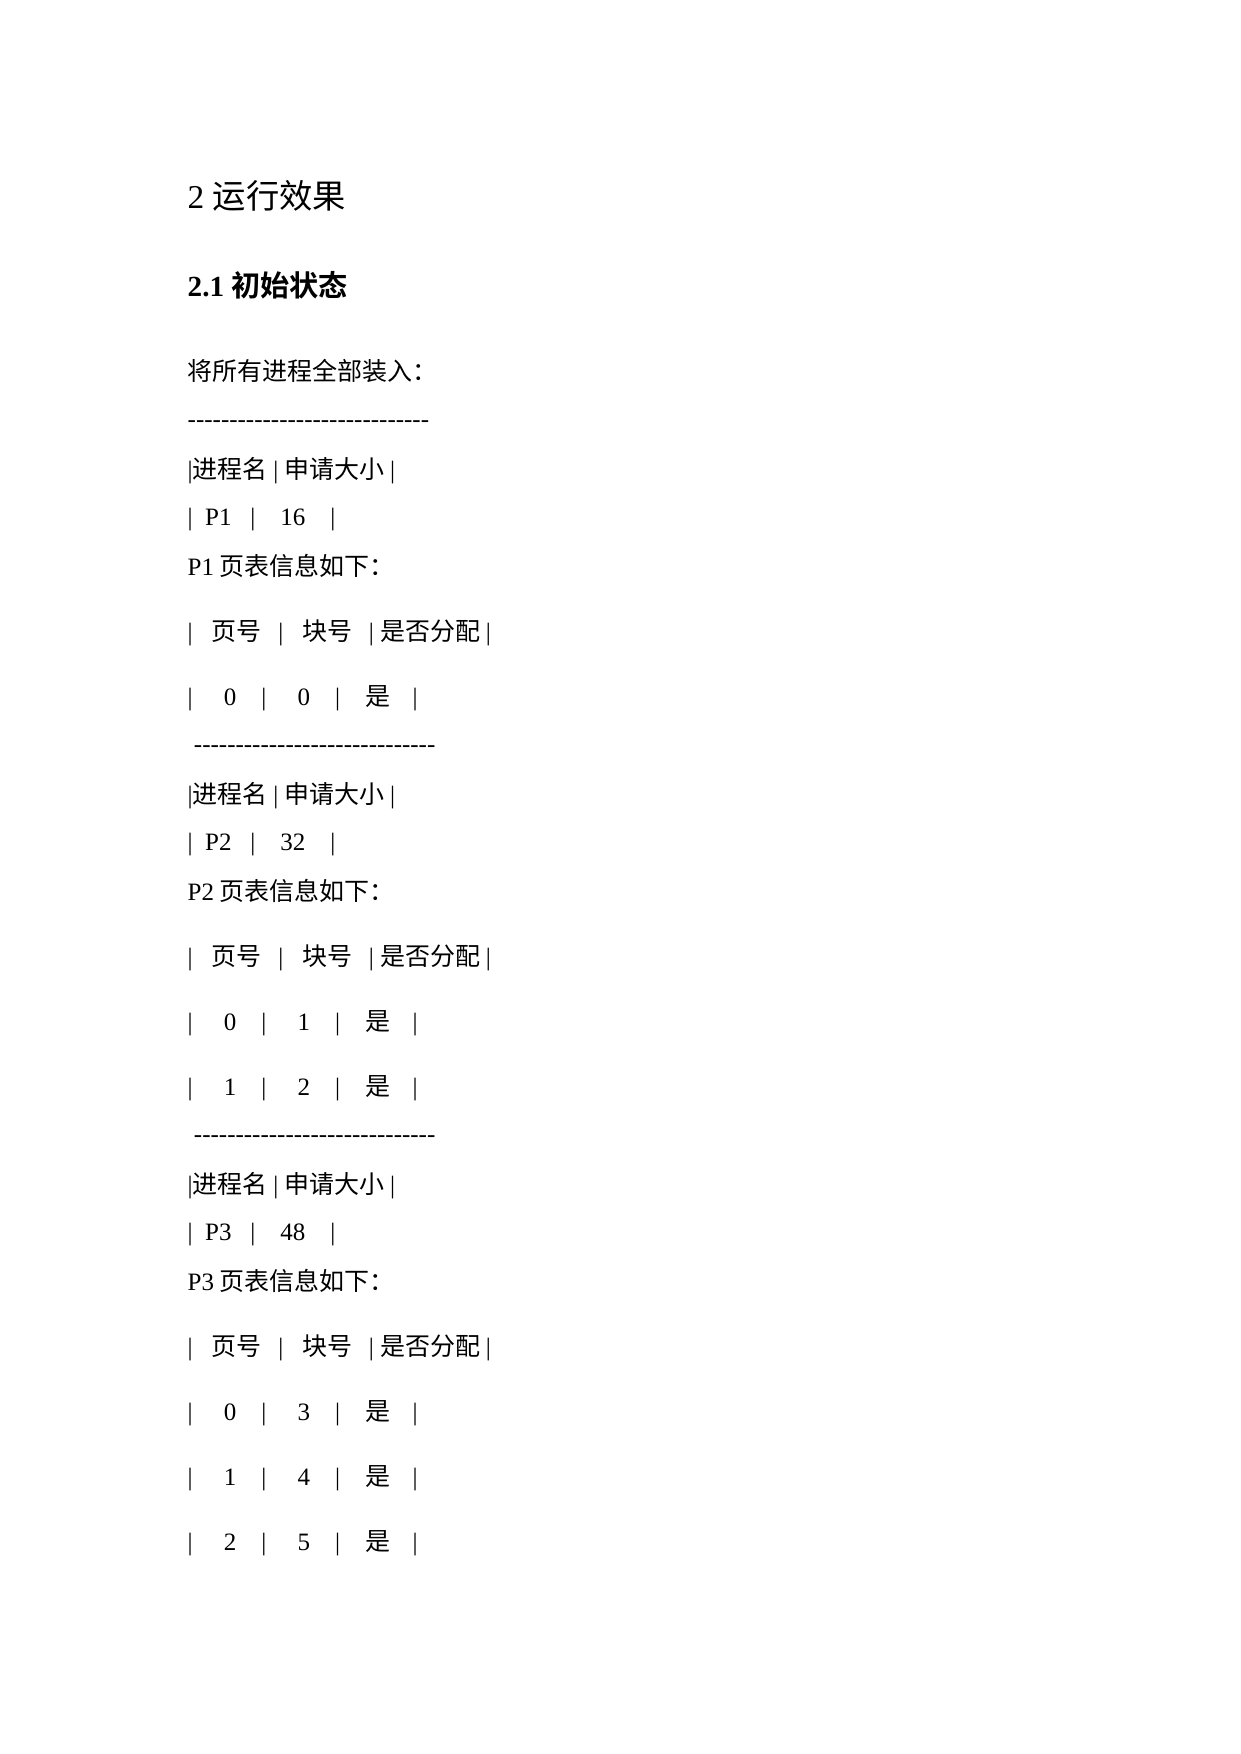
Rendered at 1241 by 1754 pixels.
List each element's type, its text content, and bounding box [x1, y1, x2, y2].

text P3页表信息如下： [187, 1247, 1053, 1312]
text | 1 | 2 | 是 | [187, 1052, 1053, 1117]
text | P1 | 16 | [187, 500, 1053, 532]
text | 页号 | 块号 | 是否分配 | [187, 597, 1053, 662]
text |进程名 | 申请大小 | [187, 435, 1053, 500]
text | 0 | 1 | 是 | [187, 987, 1053, 1052]
text |进程名 | 申请大小 | [187, 760, 1053, 825]
text | 0 | 3 | 是 | [187, 1377, 1053, 1442]
text 将所有进程全部装入： [187, 337, 1053, 402]
subtitle 2 运行效果 [187, 162, 1053, 227]
text |进程名 | 申请大小 | [187, 1150, 1053, 1215]
text ----------------------------- [187, 402, 1053, 435]
text ----------------------------- [187, 727, 1053, 760]
text | P2 | 32 | [187, 825, 1053, 857]
text P2页表信息如下： [187, 857, 1053, 922]
text | 2 | 5 | 是 | [187, 1507, 1053, 1572]
text | 0 | 0 | 是 | [187, 662, 1053, 727]
text | 页号 | 块号 | 是否分配 | [187, 1312, 1053, 1377]
text | 页号 | 块号 | 是否分配 | [187, 922, 1053, 987]
subtitle 2.1 初始状态 [187, 251, 1053, 316]
text P1页表信息如下： [187, 532, 1053, 597]
text | P3 | 48 | [187, 1215, 1053, 1247]
text | 1 | 4 | 是 | [187, 1442, 1053, 1507]
text ----------------------------- [187, 1117, 1053, 1150]
